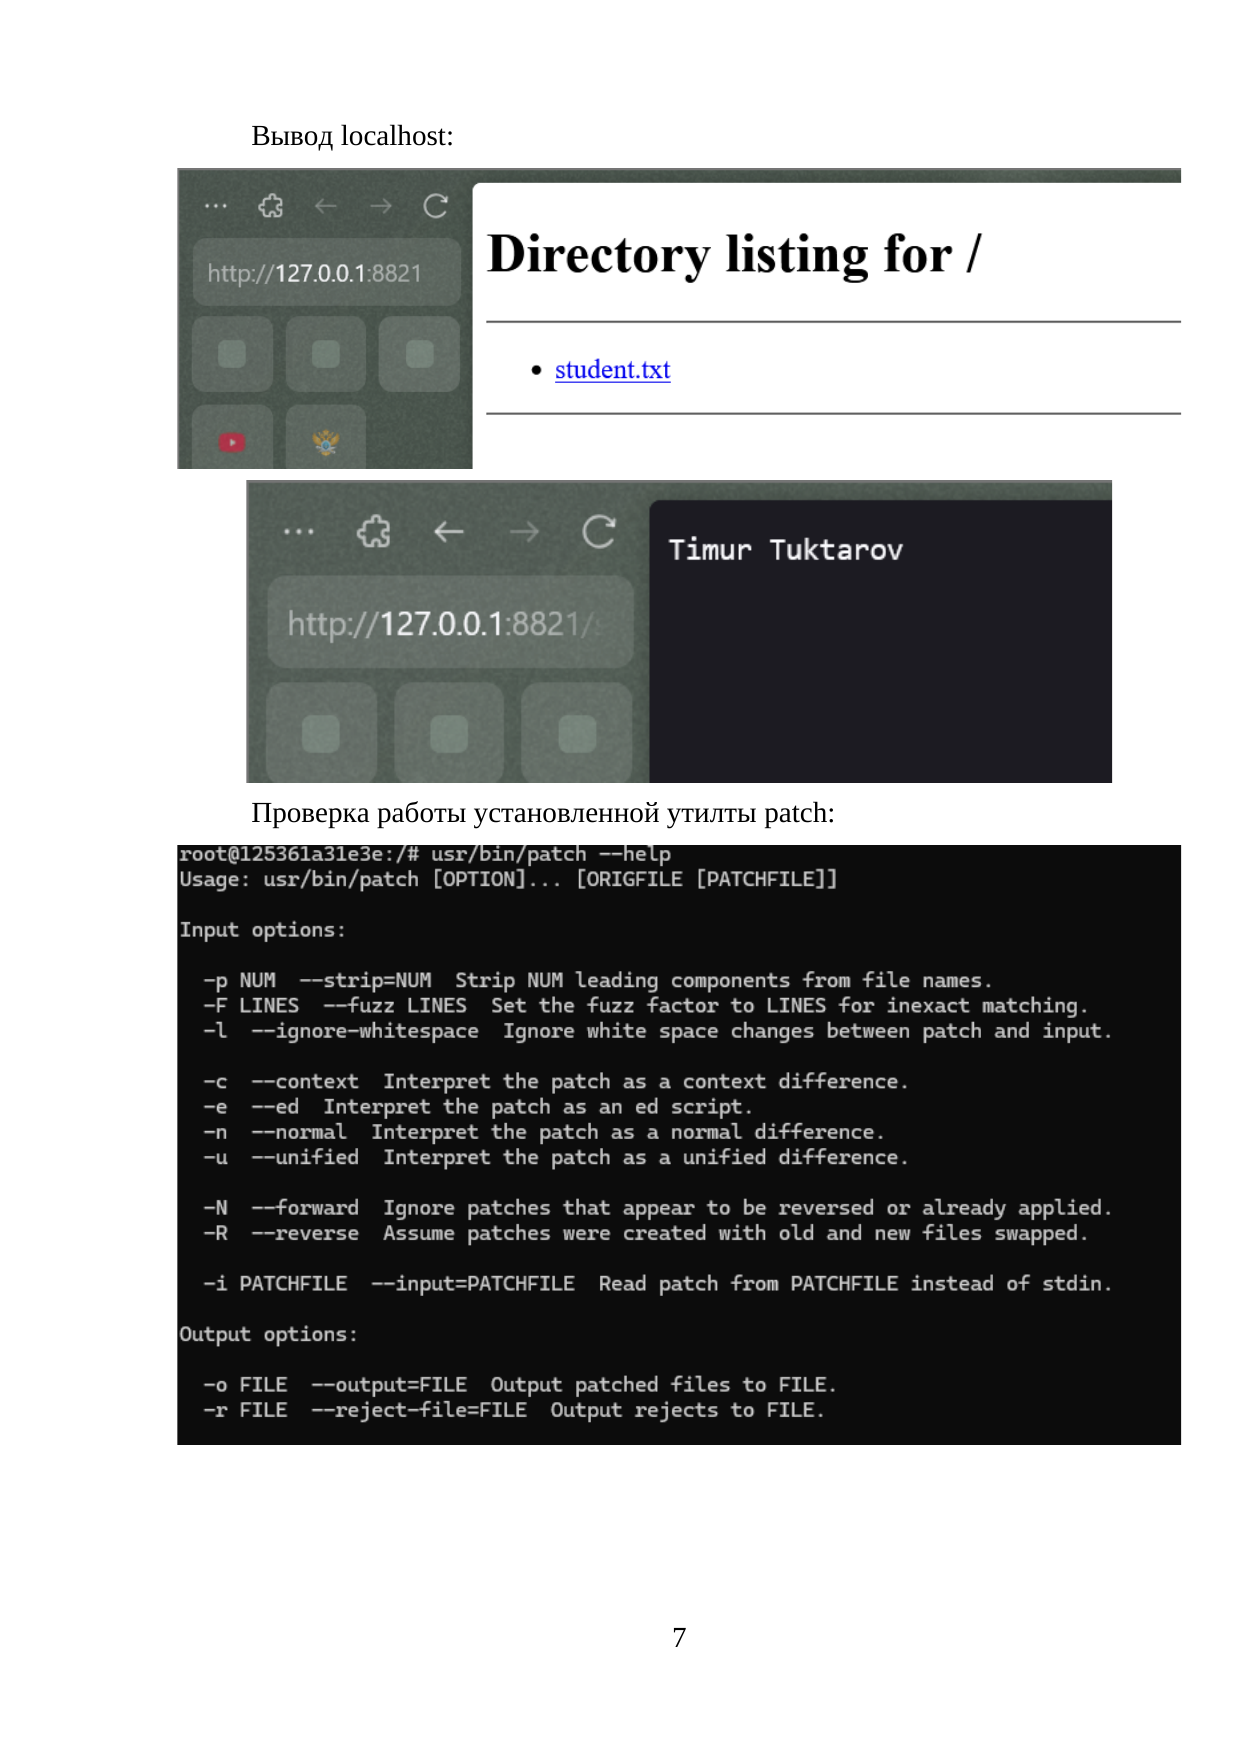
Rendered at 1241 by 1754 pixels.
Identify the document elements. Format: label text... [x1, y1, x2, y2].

text Вывод localhost: [177, 118, 1181, 152]
picture [246, 480, 1113, 783]
picture [177, 168, 1182, 469]
picture [177, 845, 1182, 1445]
text Проверка работы установленной утилты patch: [177, 795, 1181, 828]
